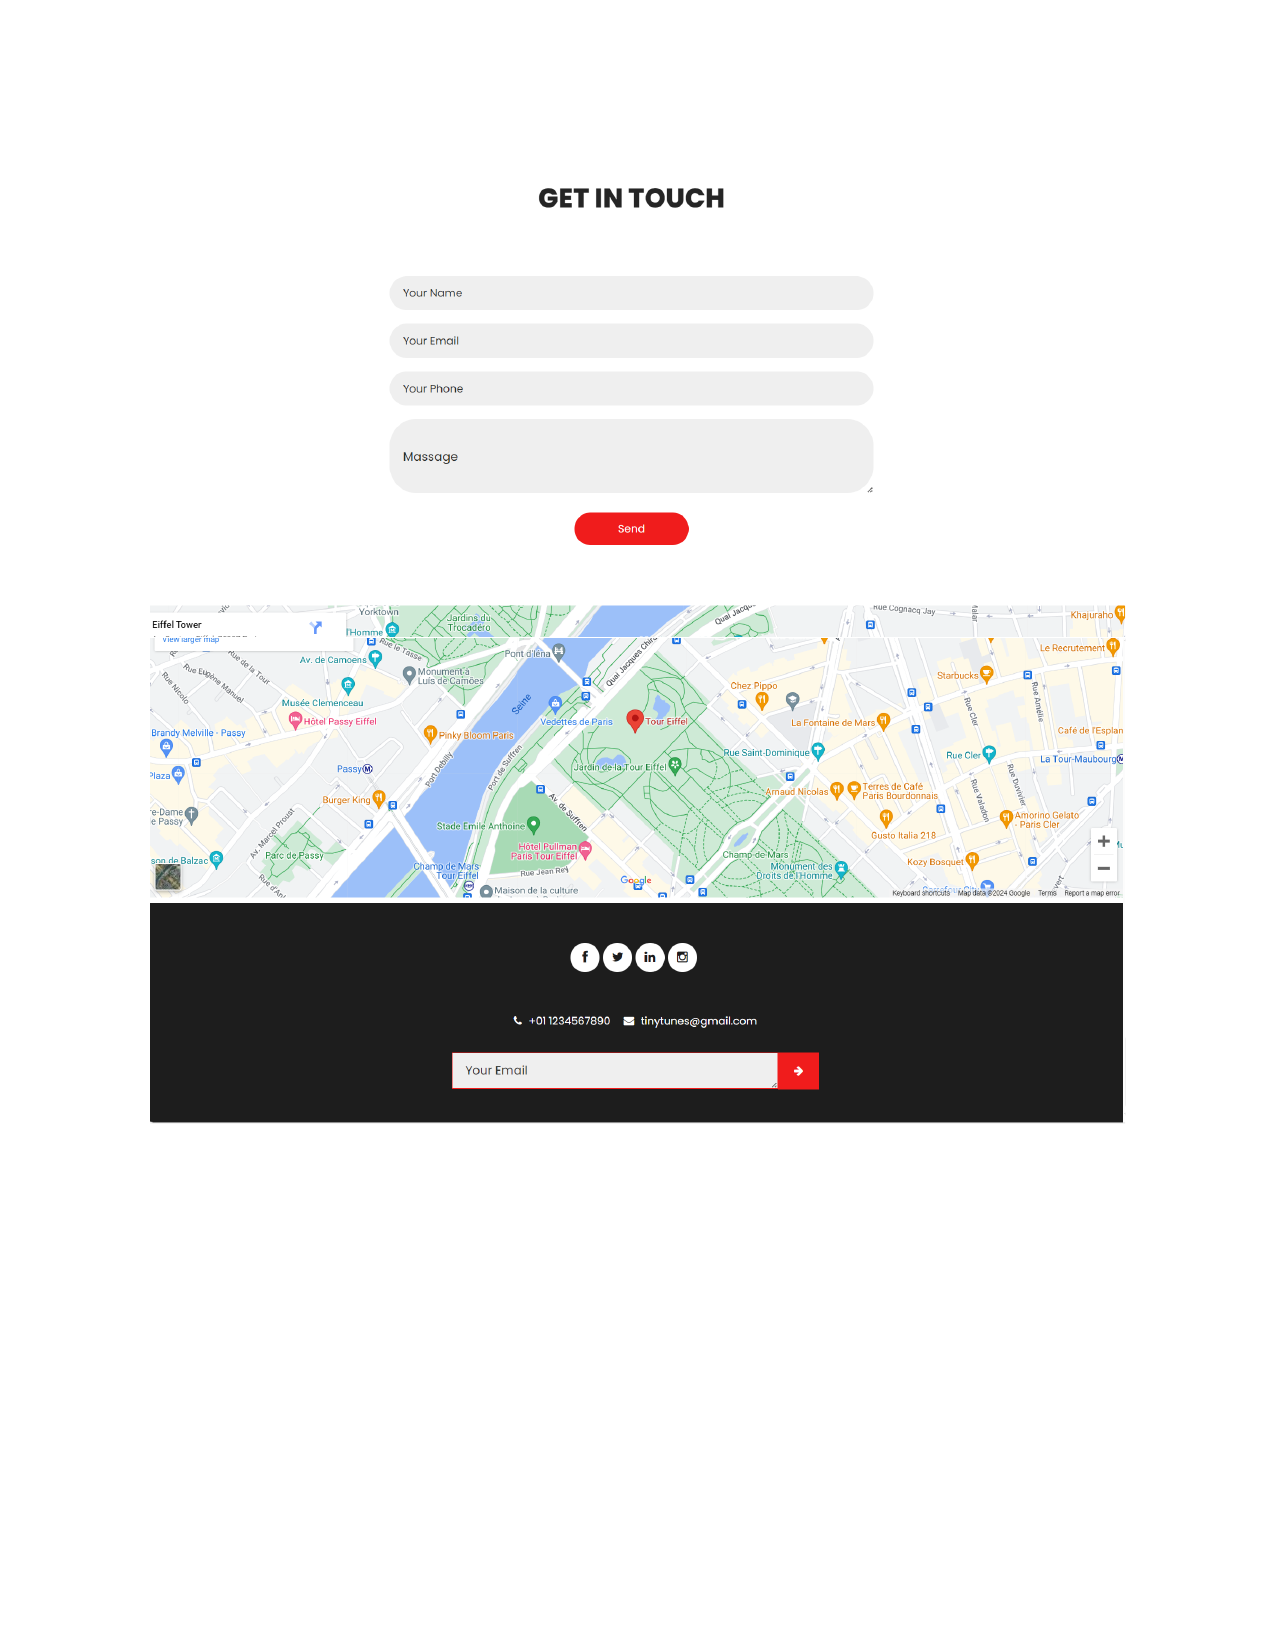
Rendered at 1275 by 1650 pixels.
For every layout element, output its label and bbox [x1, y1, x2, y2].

picture [150, 638, 1125, 1124]
picture [150, 150, 1125, 637]
